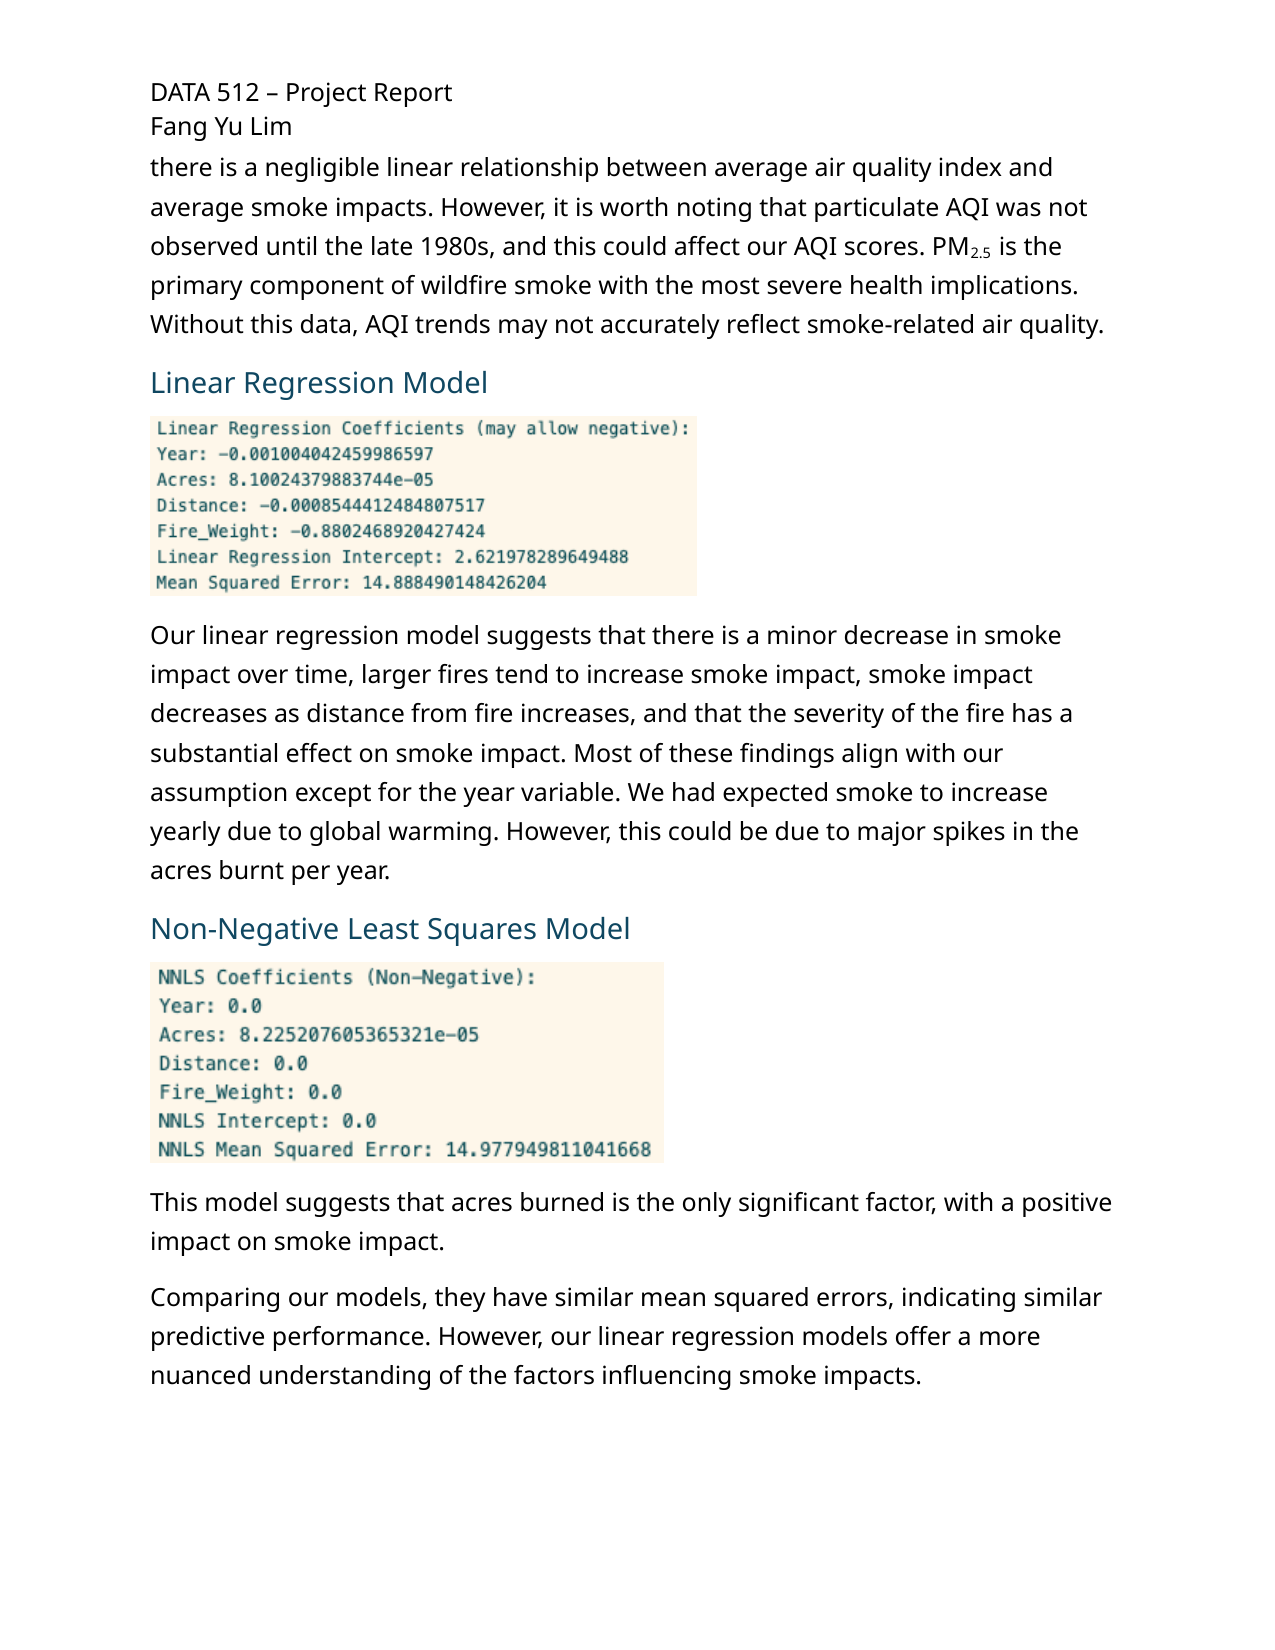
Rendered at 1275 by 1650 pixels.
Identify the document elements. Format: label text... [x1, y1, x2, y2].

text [150, 150, 1125, 341]
text This model suggests that acres burned is the only significant factor, with a positive impact on smoke impact. [150, 1184, 1125, 1257]
text Our linear regression model suggests that there is a minor decrease in smoke impact over time, larger fires tend to increase smoke impact, smoke impact decreases as distance from fire increases, and that the severity of the fire has a substantial effect on smoke impact. Most of these findings align with our assumption except for the year variable. We had expected smoke to increase yearly due to global warming. However, this could be due to major spikes in the acres burnt per year. [150, 618, 1125, 887]
picture [150, 962, 664, 1163]
subtitle Non-Negative Least Squares Model [150, 908, 1125, 948]
text Comparing our models, they have similar mean squared errors, indicating similar predictive performance. However, our linear regression models offer a more nuanced understanding of the factors influencing smoke impacts. [150, 1279, 1125, 1392]
picture [150, 416, 697, 596]
subtitle Linear Regression Model [150, 362, 1125, 402]
